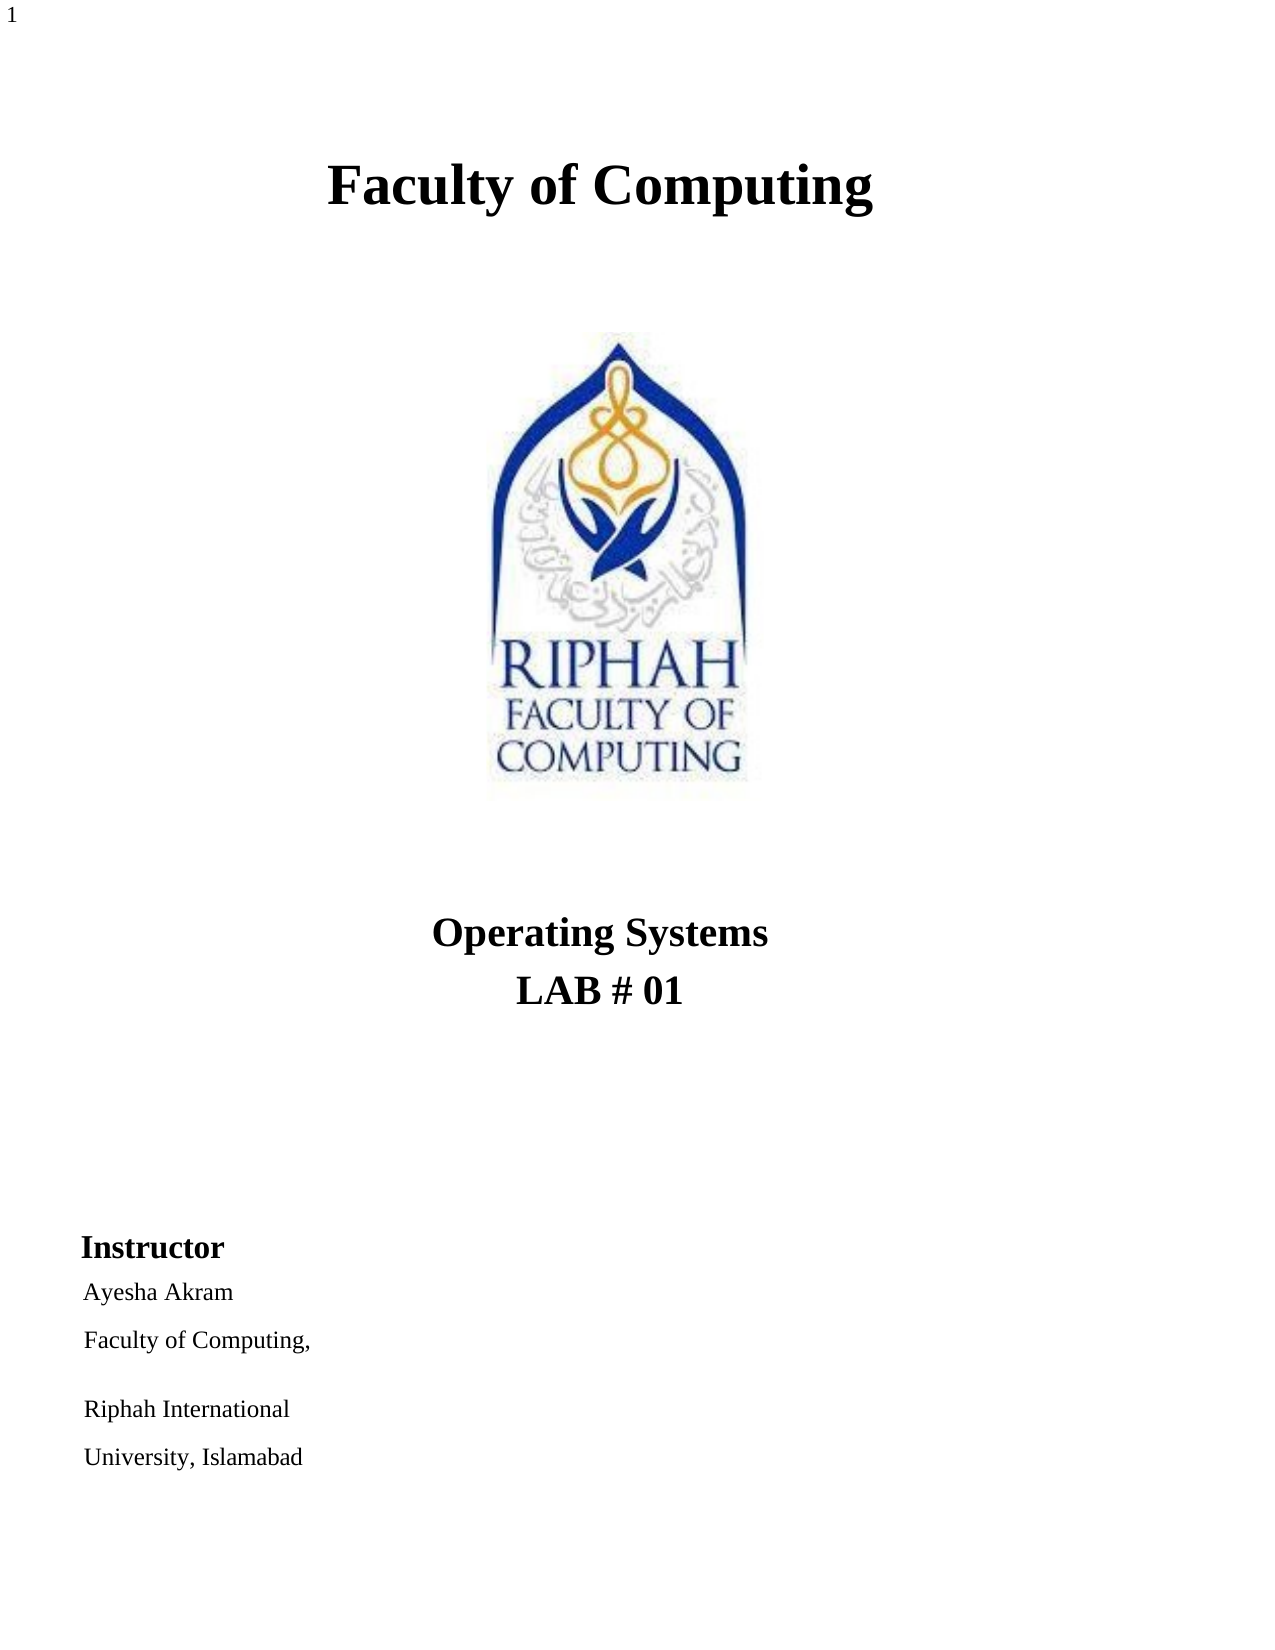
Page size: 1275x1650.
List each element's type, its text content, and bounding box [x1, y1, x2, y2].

text LAB # 01 [37, 966, 1162, 1013]
text Operating Systems [37, 907, 1162, 955]
title Faculty of Computing [37, 150, 1162, 217]
text Riphah International University, Islamabad [84, 1394, 407, 1471]
text Faculty of Computing, [84, 1325, 407, 1354]
picture [486, 332, 764, 801]
subtitle Instructor [80, 1227, 1162, 1266]
text Ayesha Akram [83, 1277, 1162, 1305]
